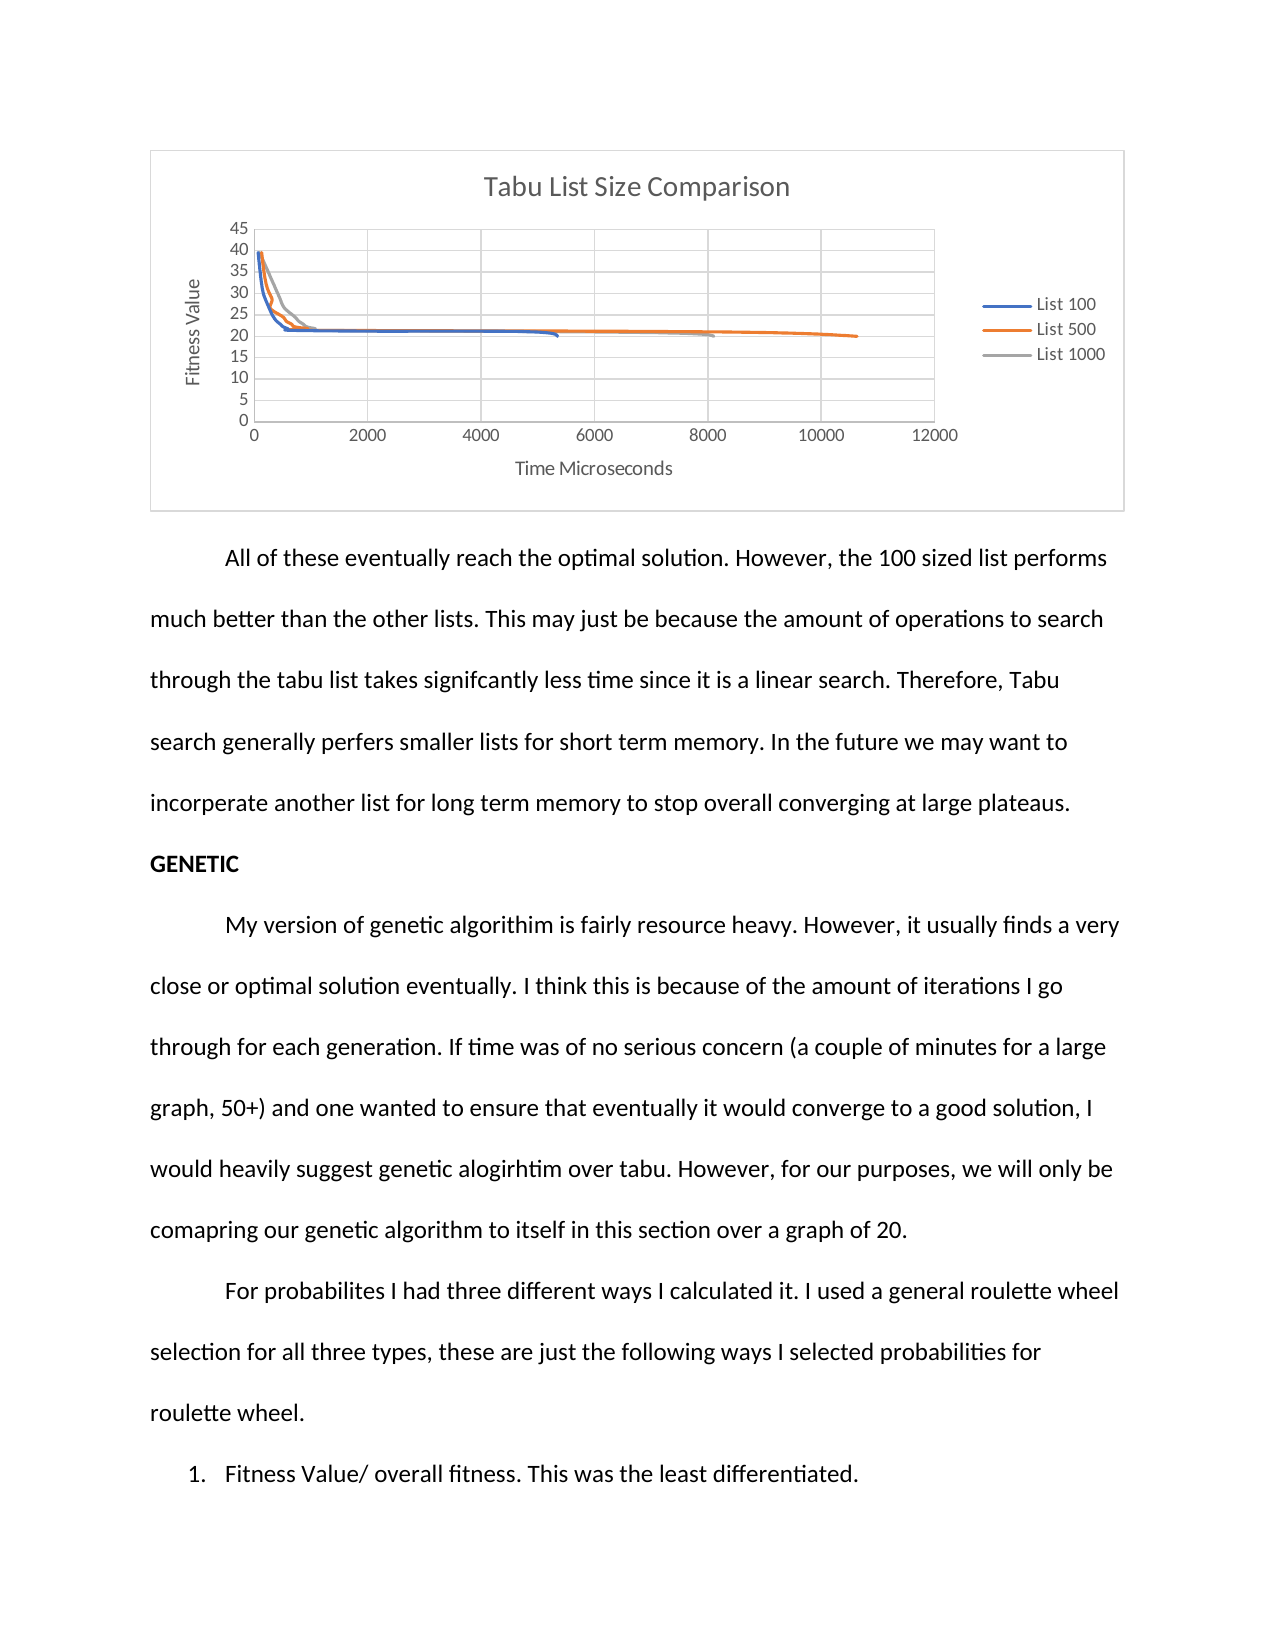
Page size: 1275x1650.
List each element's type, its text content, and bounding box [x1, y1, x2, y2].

list Fitness Value/ overall fitness. This was the least differentiated. [187, 1458, 1125, 1489]
text GENETIC [150, 848, 1125, 878]
text For probabilites I had three different ways I calculated it. I used a general roulette wheel selection for all three types, these are just the following ways I selected probabilities for roulette wheel. [150, 1275, 1125, 1428]
text My version of genetic algorithim is fairly resource heavy. However, it usually finds a very close or optimal solution eventually. I think this is because of the amount of iterations I go through for each generation. If time was of no serious concern (a couple of minutes for a large graph, 50+) and one wanted to ensure that eventually it would converge to a good solution, I would heavily suggest genetic alogirhtim over tabu. However, for our purposes, we will only be comapring our genetic algorithm to itself in this section over a graph of 20. [150, 909, 1125, 1244]
text All of these eventually reach the optimal solution. However, the 100 sized list performs much better than the other lists. This may just be because the amount of operations to search through the tabu list takes signifcantly less time since it is a linear search. Therefore, Tabu search generally perfers smaller lists for short term memory. In the future we may want to incorperate another list for long term memory to stop overall converging at large plateaus. [150, 542, 1125, 817]
